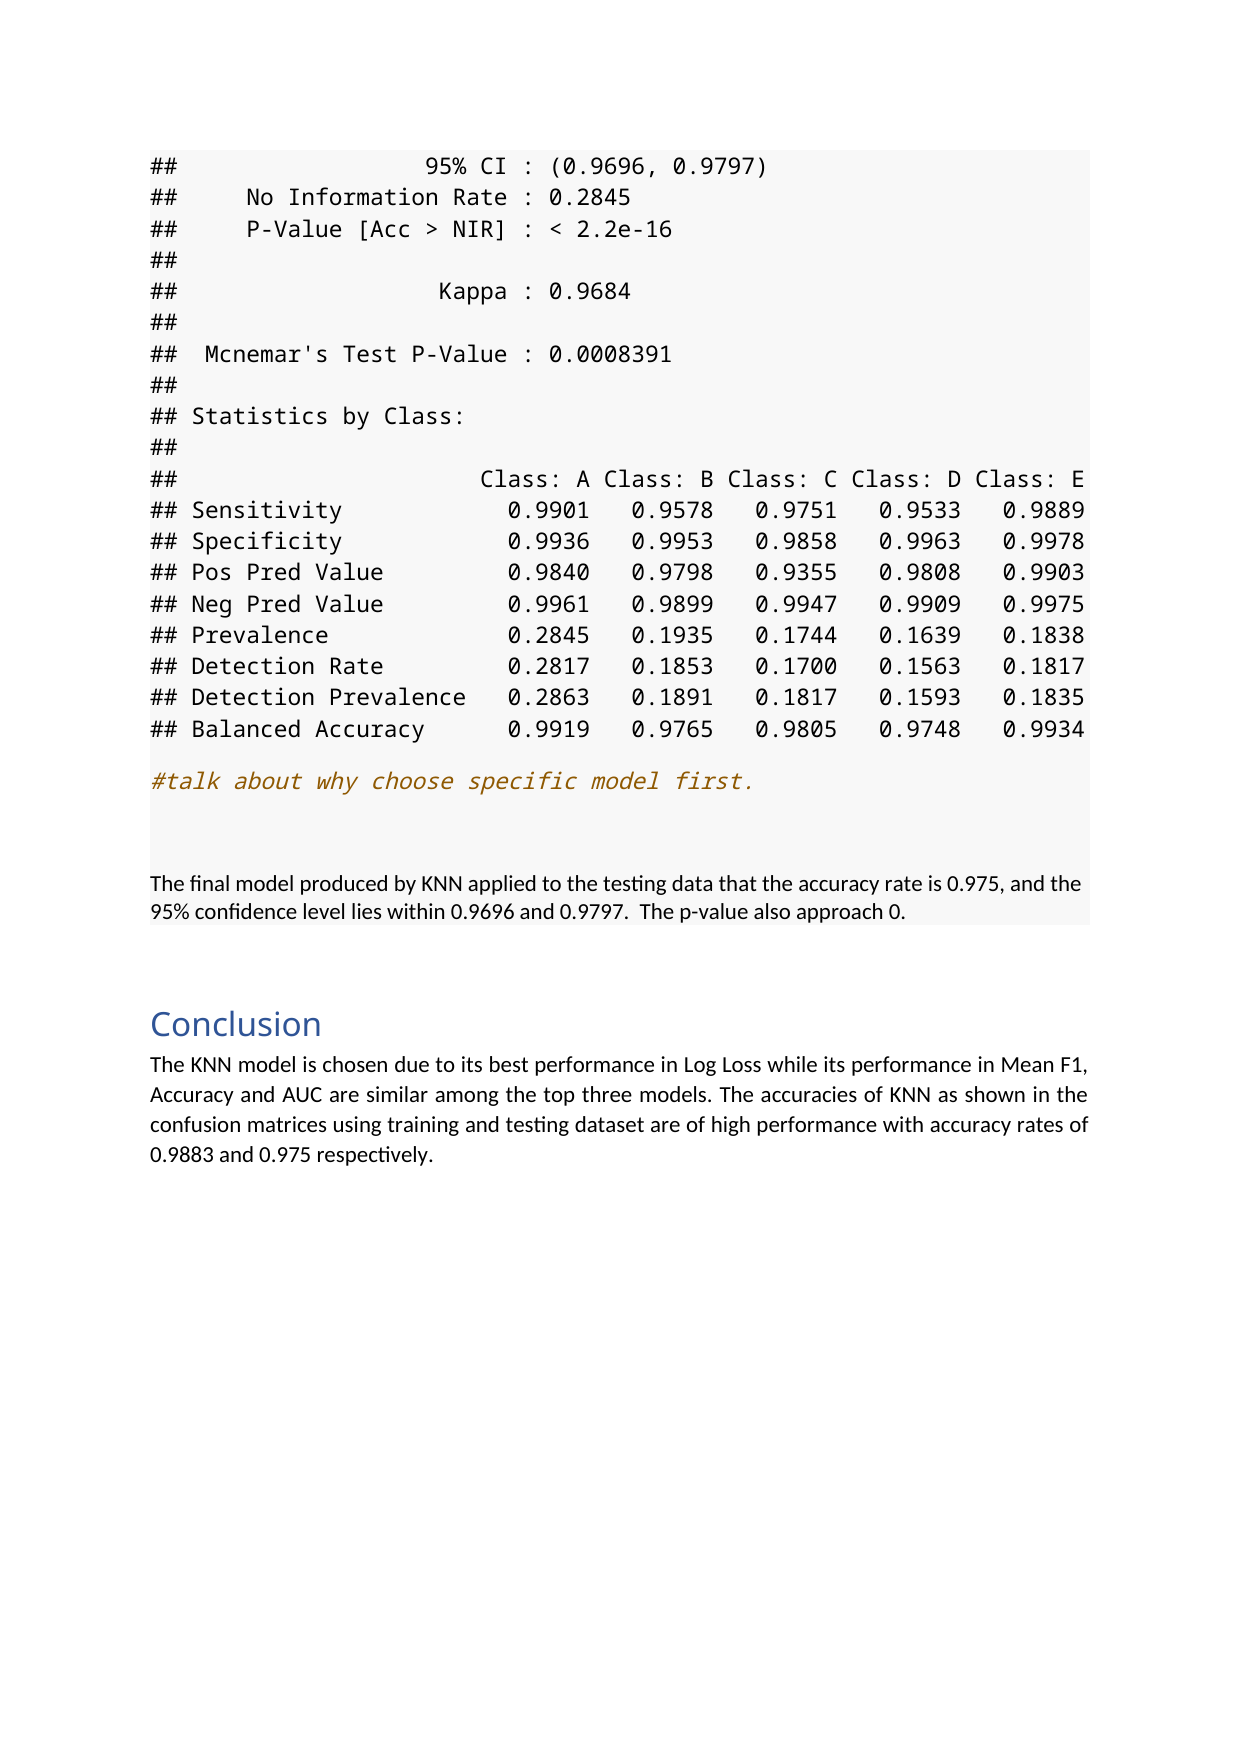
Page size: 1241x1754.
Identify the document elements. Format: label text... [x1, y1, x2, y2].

text #talk about why choose specific model first. [150, 764, 1090, 796]
text The KNN model is chosen due to its best performance in Log Loss while its performance in Mean F1, Accuracy and AUC are similar among the top three models. The accuracies of KNN as shown in the confusion matrices using training and testing dataset are of high performance with accuracy rates of 0.9883 and 0.975 respectively. [150, 1050, 1090, 1168]
subtitle Conclusion [150, 1001, 1090, 1046]
text The final model produced by KNN applied to the testing data that the accuracy rate is 0.975, and the 95% confidence level lies within 0.9696 and 0.9797. The p-value also approach 0. [150, 869, 1090, 925]
